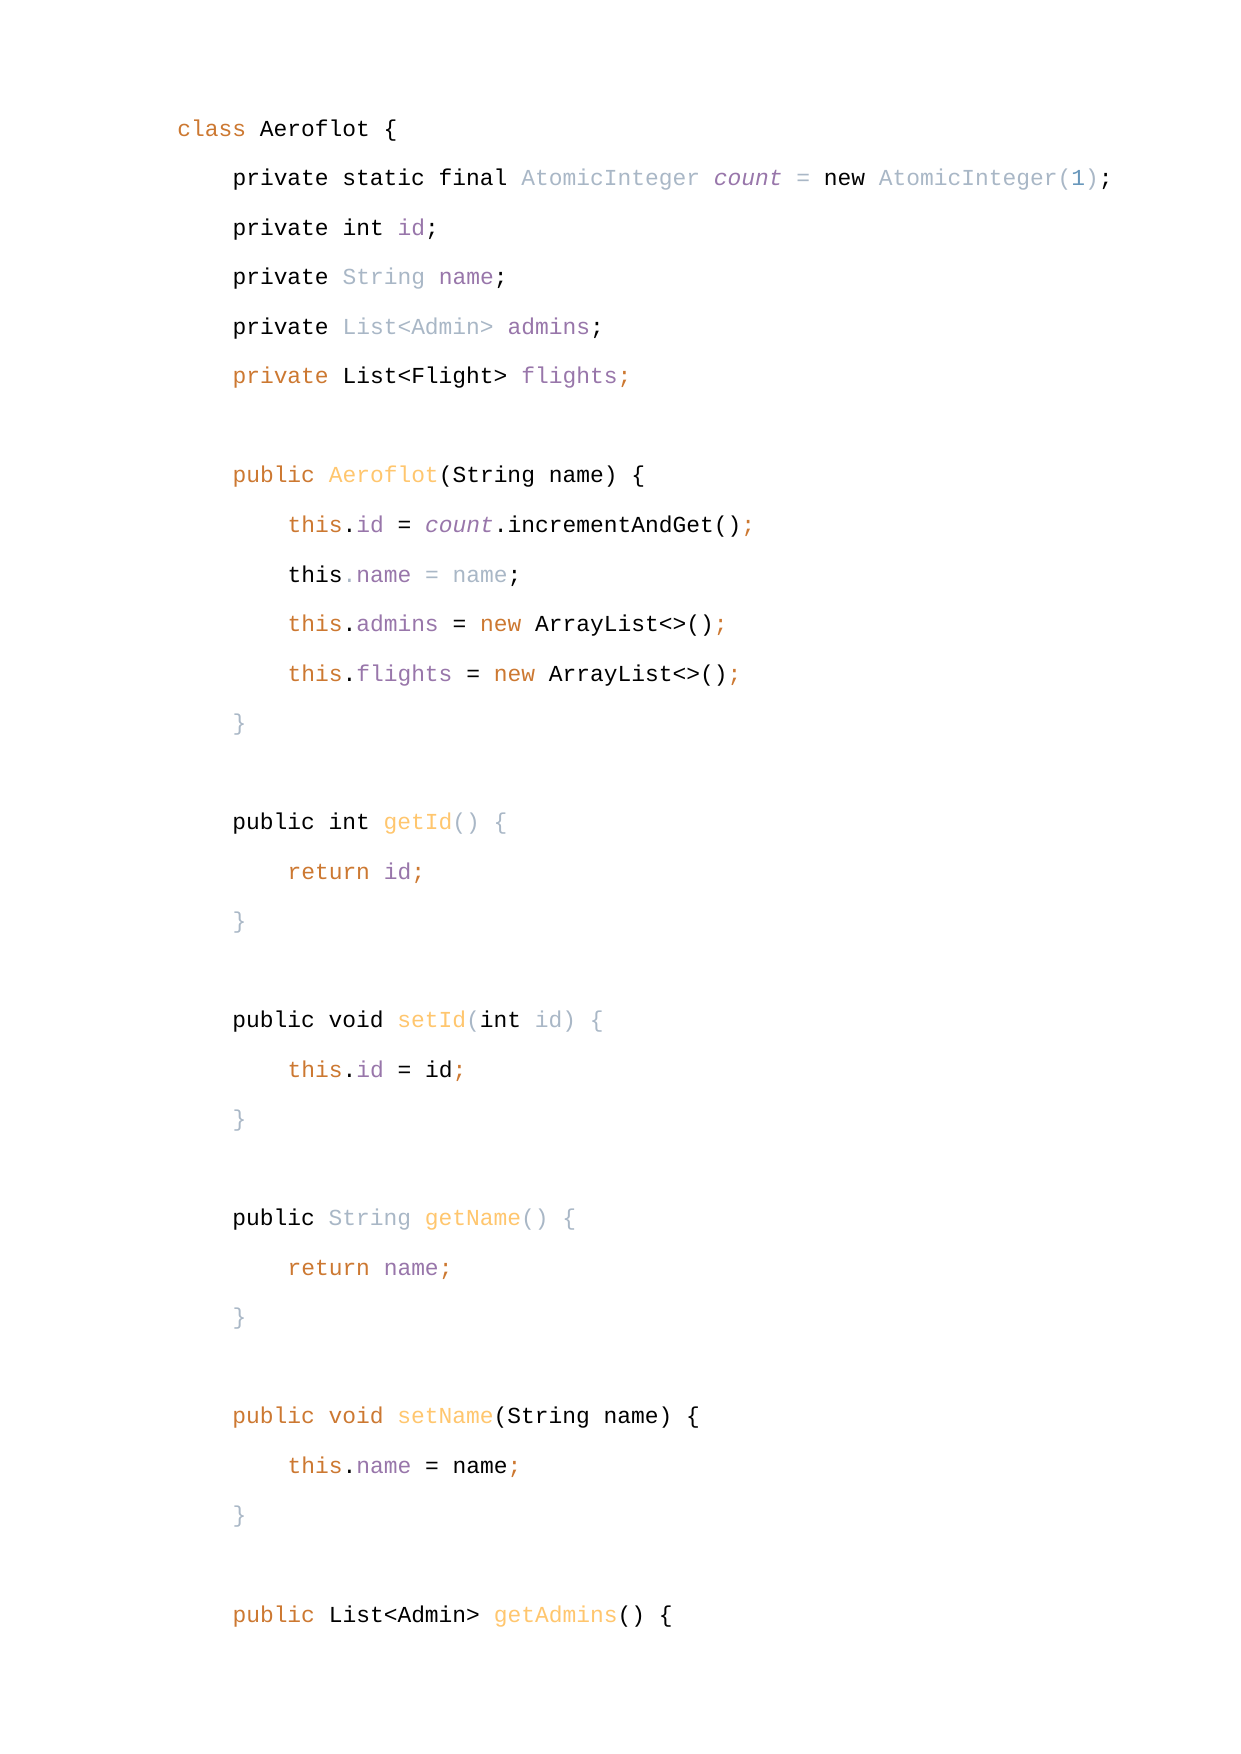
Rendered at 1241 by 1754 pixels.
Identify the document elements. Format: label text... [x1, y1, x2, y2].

text public List<Admin> getAdmins() { [232, 1603, 1163, 1629]
text public String getName() { return name; [232, 1207, 579, 1282]
text public int getId() { return id; [232, 811, 510, 886]
text class Aeroflot { [177, 117, 1163, 143]
text public void setId(int id) { this.id = id; [232, 1009, 606, 1084]
text public void setName(String name) { this.name = name; [232, 1405, 702, 1480]
text private String name; private List<Admin> admins; [232, 266, 604, 341]
text } [232, 1306, 1163, 1332]
text private List<Flight> flights; [232, 365, 1163, 391]
text this.admins = new ArrayList<>(); this.flights = new ArrayList<>(); [287, 612, 743, 688]
text } [232, 1108, 1163, 1133]
text private static final AtomicInteger count = new AtomicInteger(1); private int id; [232, 167, 1115, 242]
text this.id = count.incrementAndGet(); this.name = name; [287, 513, 757, 589]
text public Aeroflot(String name) { [232, 464, 1163, 490]
text } [232, 1504, 1163, 1530]
text } [232, 909, 1163, 935]
text } [232, 711, 1163, 737]
